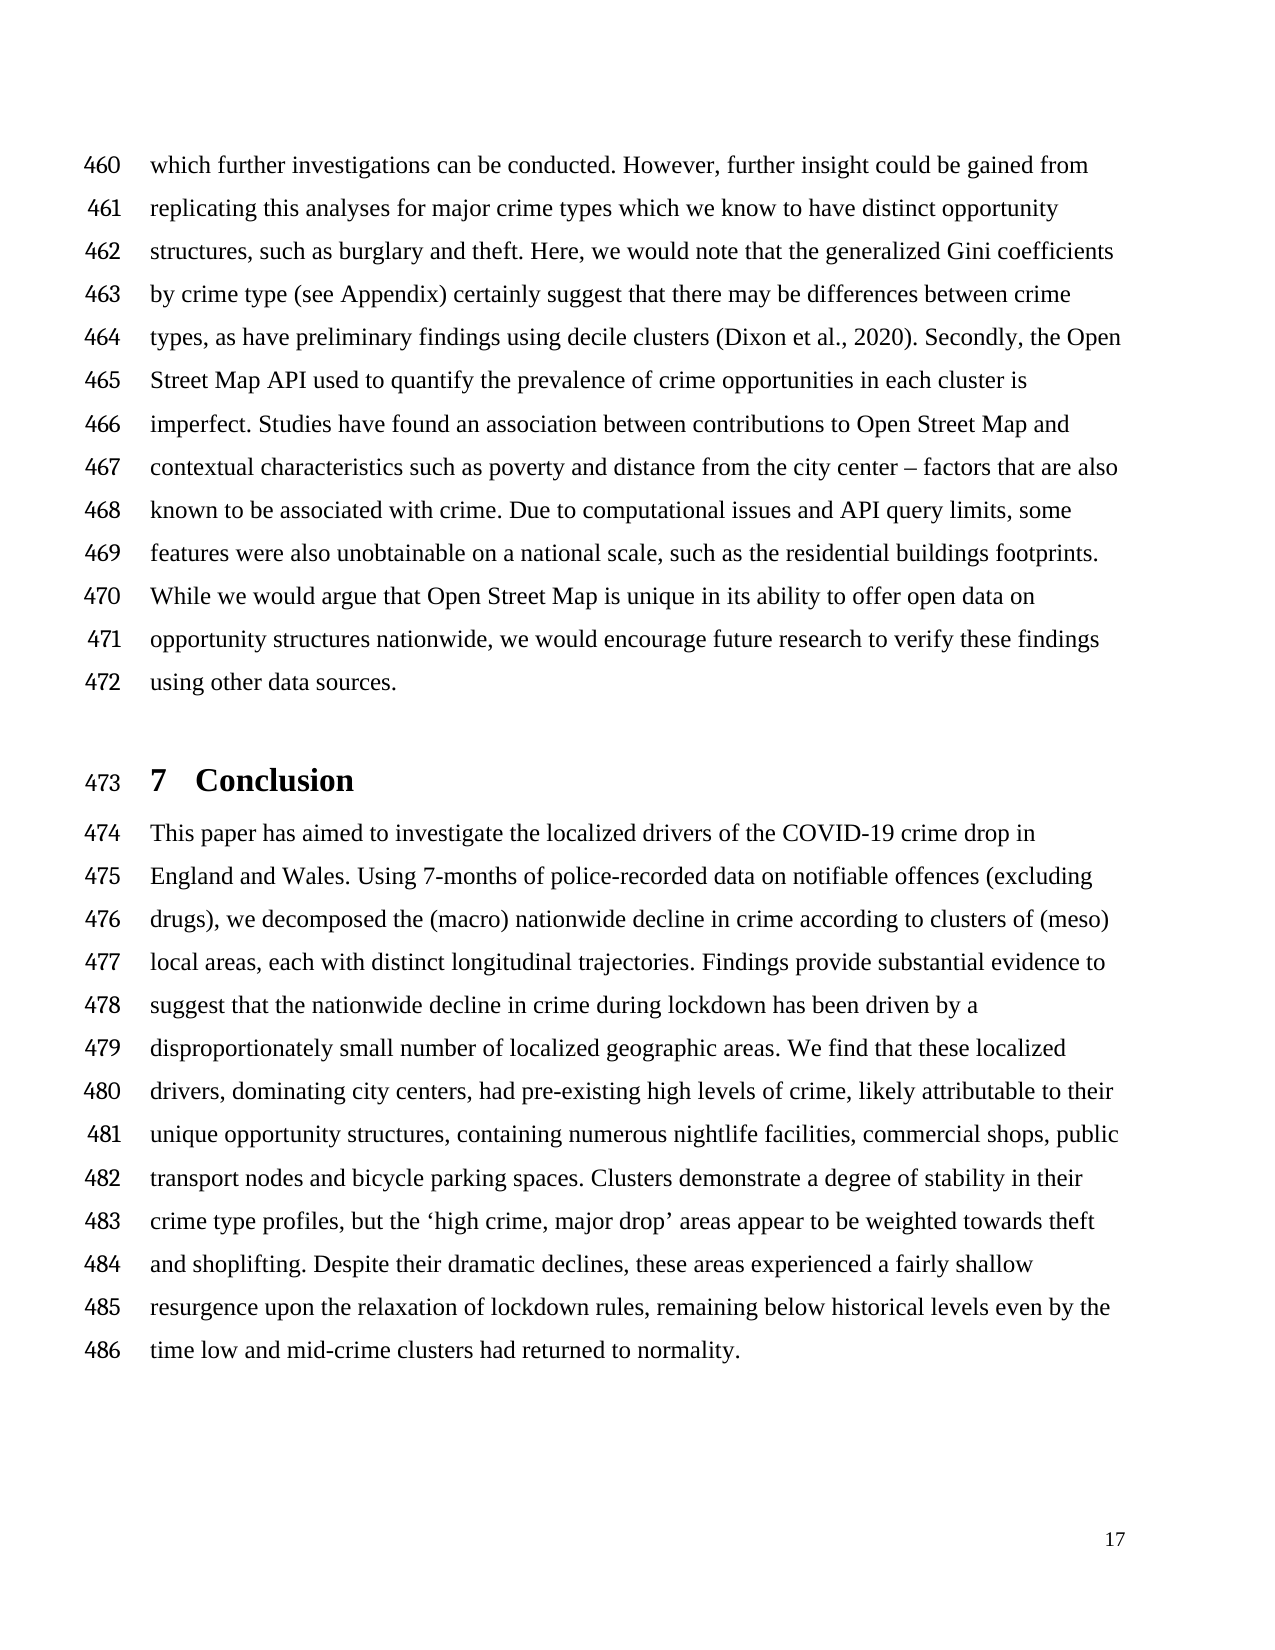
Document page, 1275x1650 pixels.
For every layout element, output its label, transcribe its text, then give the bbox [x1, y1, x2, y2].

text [150, 150, 1125, 696]
text This paper has aimed to investigate the localized drivers of the COVID-19 crime drop in England and Wales. Using 7-months of police-recorded data on notifiable offences (excluding drugs), we decomposed the (macro) nationwide decline in crime according to clusters of (meso) local areas, each with distinct longitudinal trajectories. Findings provide substantial evidence to suggest that the nationwide decline in crime during lockdown has been driven by a disproportionately small number of localized geographic areas. We find that these localized drivers, dominating city centers, had pre-existing high levels of crime, likely attributable to their unique opportunity structures, containing numerous nightlife facilities, commercial shops, public transport nodes and bicycle parking spaces. Clusters demonstrate a degree of stability in their crime type profiles, but the ‘high crime, major drop’ areas appear to be weighted towards theft and shoplifting. Despite their dramatic declines, these areas experienced a fairly shallow resurgence upon the relaxation of lockdown rules, remaining below historical levels even by the time low and mid-crime clusters had returned to normality. [150, 818, 1125, 1364]
subtitle Conclusion [150, 761, 1125, 799]
